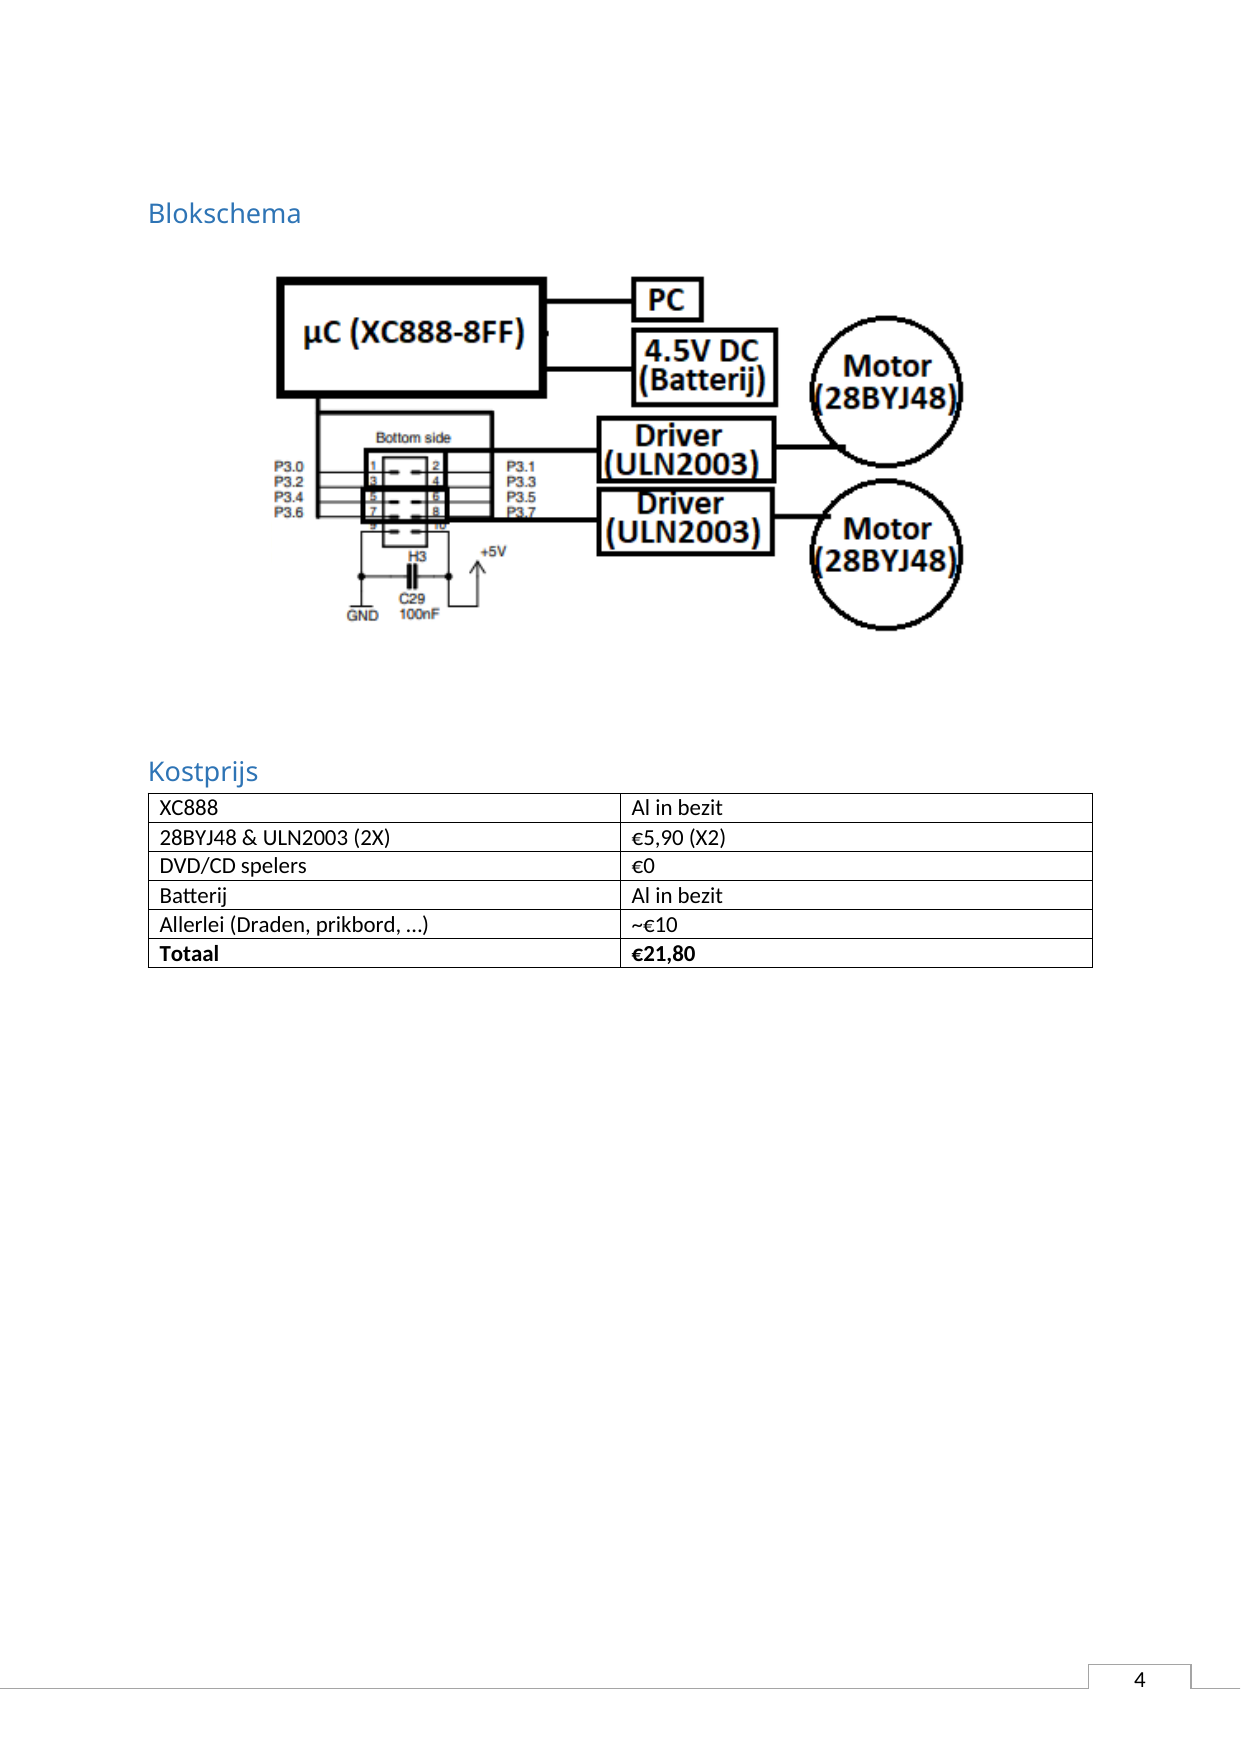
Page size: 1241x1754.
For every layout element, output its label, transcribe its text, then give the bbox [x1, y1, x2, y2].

table_cell €21,80 [621, 939, 1092, 967]
table_cell 28BYJ48 & ULN2003 (2X) [149, 823, 620, 851]
table_header Al in bezit [621, 794, 1092, 822]
table_header XC888 [149, 794, 620, 822]
table_cell €5,90 (X2) [621, 823, 1092, 851]
table_cell DVD/CD spelers [149, 852, 620, 880]
table_cell Batterij [149, 881, 620, 909]
table_cell Allerlei (Draden, prikbord, …) [149, 910, 620, 938]
subtitle Blokschema [148, 194, 1093, 231]
subtitle Kostprijs [148, 753, 1093, 789]
table_cell €0 [621, 852, 1092, 880]
picture [271, 272, 970, 638]
table_cell ~€10 [621, 910, 1092, 938]
table_cell Al in bezit [621, 881, 1092, 909]
table_cell Totaal [149, 939, 620, 967]
